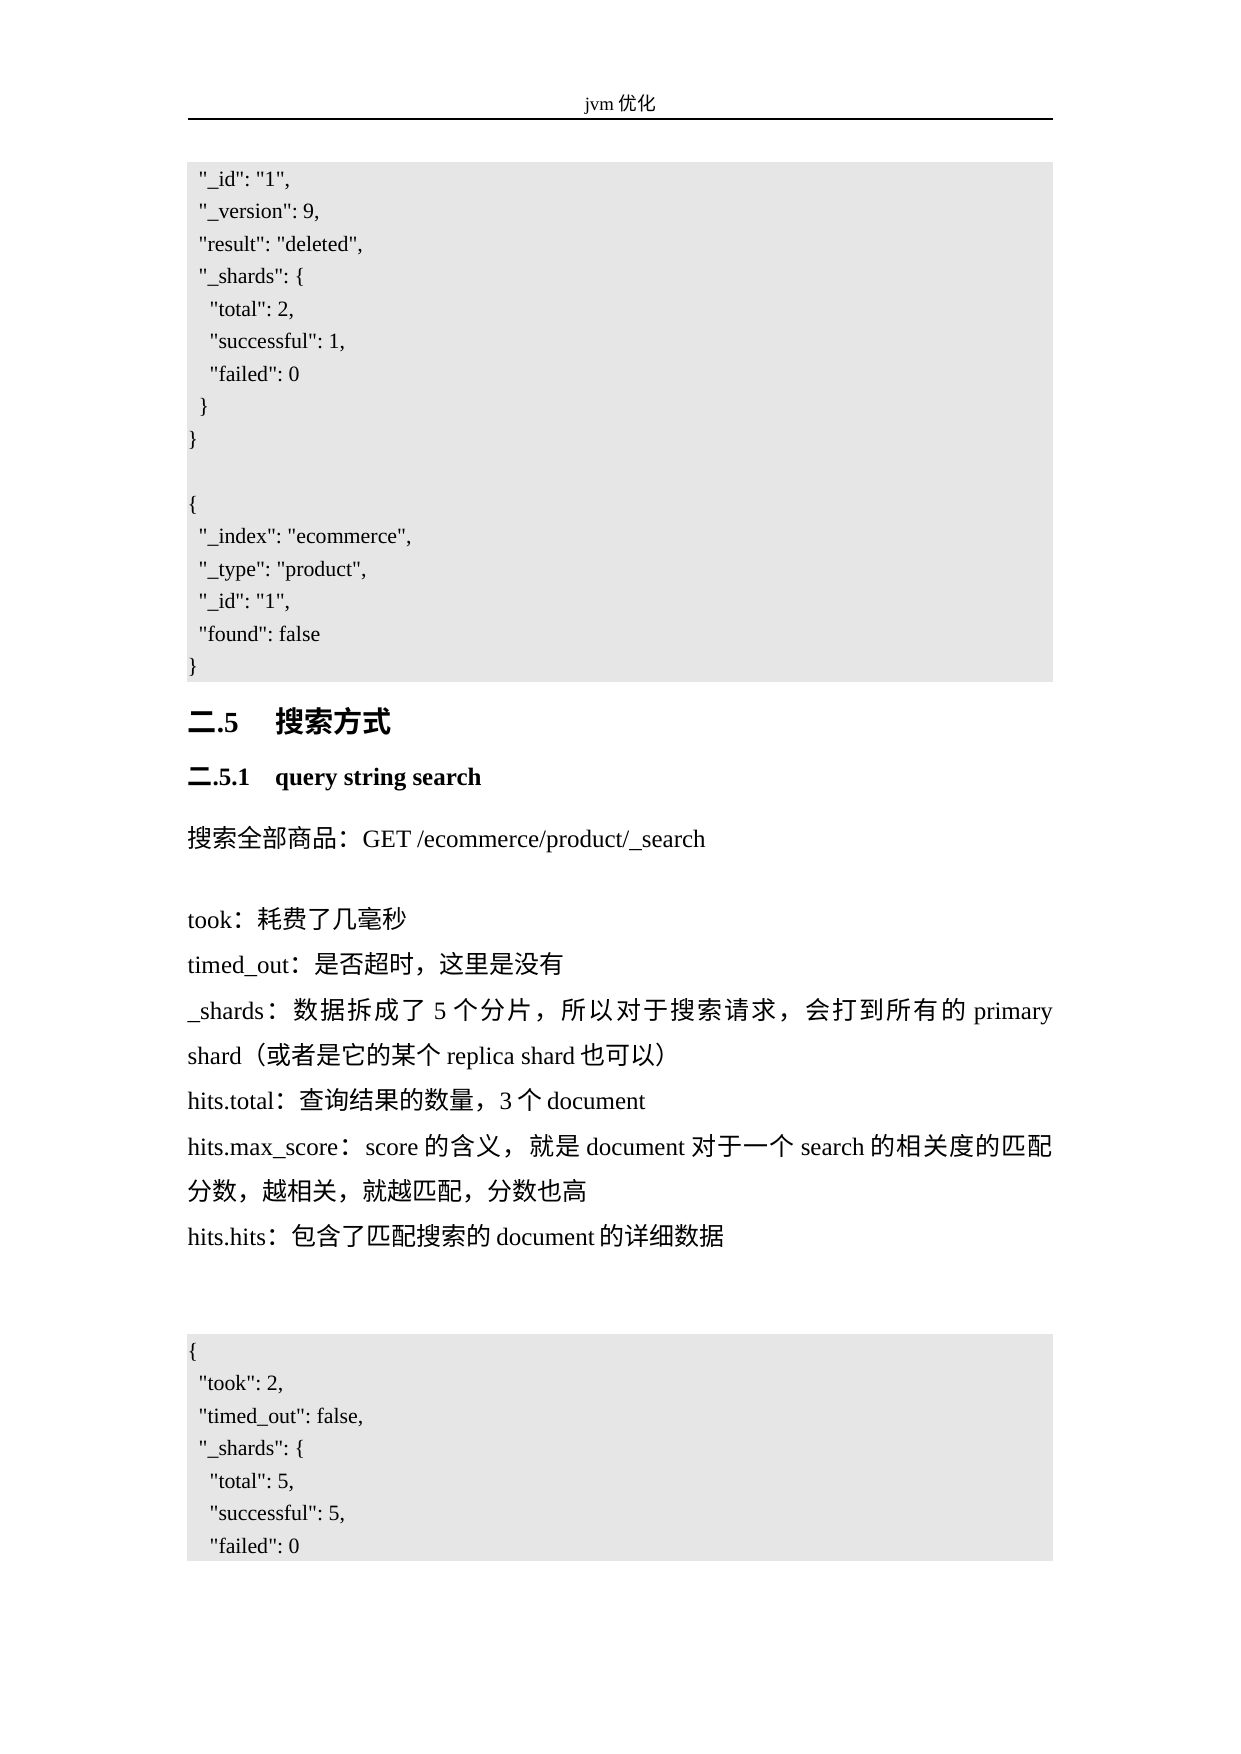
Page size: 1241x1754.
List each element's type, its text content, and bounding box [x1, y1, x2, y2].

text } [187, 649, 1053, 682]
text "_index": "ecommerce", [187, 519, 1053, 552]
text "found": false [187, 617, 1053, 649]
text "_id": "1", [187, 162, 1053, 194]
text timed_out：是否超时，这里是没有 [187, 945, 1053, 981]
text "failed": 0 [187, 1529, 1053, 1561]
text "_shards": { [187, 259, 1053, 292]
text "result": "deleted", [187, 227, 1053, 259]
text hits.max_score：score的含义，就是document对于一个search的相关度的匹配分数，越相关，就越匹配，分数也高 [187, 1126, 1053, 1208]
text "total": 2, [187, 292, 1053, 324]
text 搜索全部商品：GET /ecommerce/product/_search [187, 818, 1053, 854]
text "successful": 1, [187, 324, 1053, 357]
text "_type": "product", [187, 552, 1053, 584]
text } [187, 389, 1053, 422]
text "timed_out": false, [187, 1399, 1053, 1431]
text _shards：数据拆成了5个分片，所以对于搜索请求，会打到所有的primary shard（或者是它的某个replica shard也可以） [187, 990, 1053, 1072]
text "_id": "1", [187, 584, 1053, 617]
text "failed": 0 [187, 357, 1053, 389]
text { [187, 487, 1053, 519]
text "successful": 5, [187, 1496, 1053, 1529]
text "took": 2, [187, 1366, 1053, 1399]
text hits.total：查询结果的数量，3个document [187, 1081, 1053, 1117]
subtitle query string search [187, 757, 1053, 793]
text } [187, 422, 1053, 454]
text took：耗费了几毫秒 [187, 899, 1053, 936]
text { [187, 1334, 1053, 1366]
text "total": 5, [187, 1464, 1053, 1496]
text "_shards": { [187, 1431, 1053, 1464]
subtitle 搜索方式 [187, 698, 1053, 741]
text hits.hits：包含了匹配搜索的document的详细数据 [187, 1217, 1053, 1253]
text "_version": 9, [187, 194, 1053, 227]
